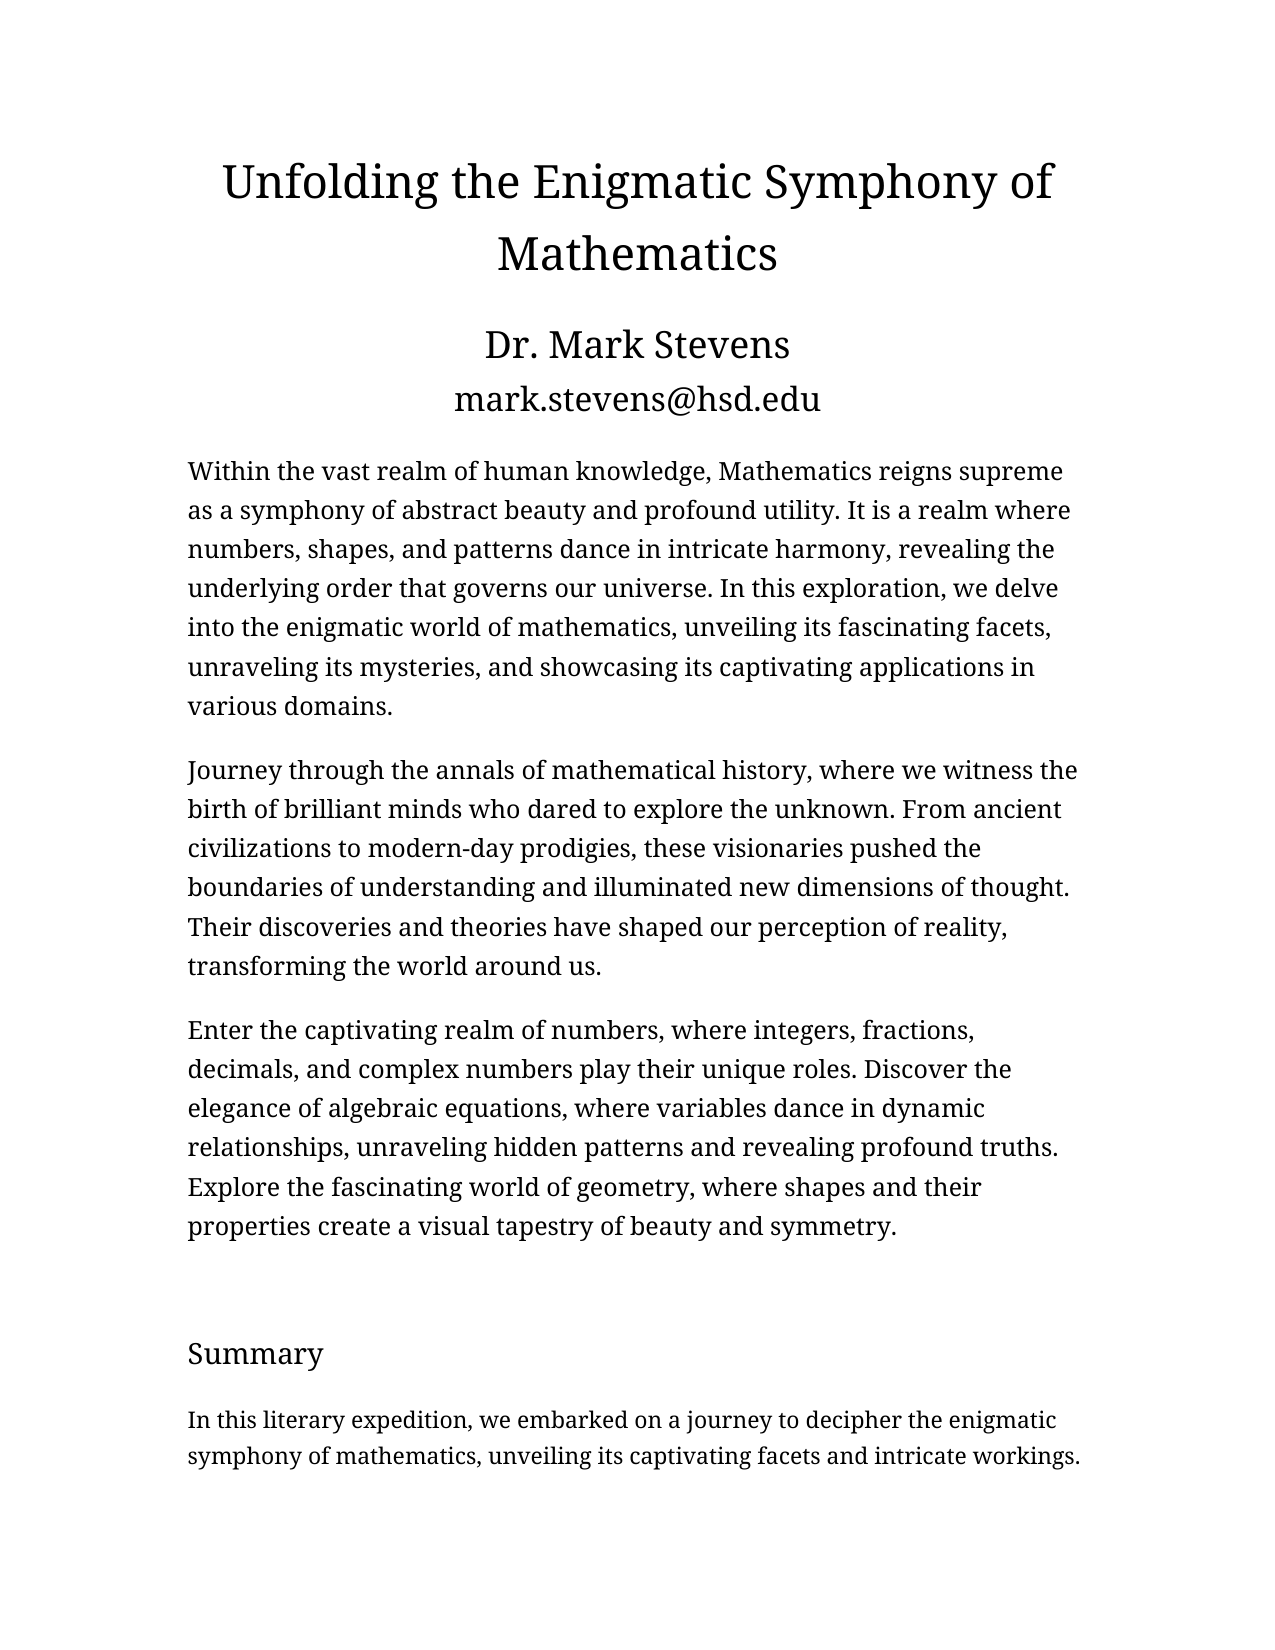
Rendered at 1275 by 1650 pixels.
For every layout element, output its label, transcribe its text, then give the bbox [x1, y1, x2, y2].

text Unfolding the Enigmatic Symphony of Mathematics [187, 150, 1087, 284]
text Dr. Mark Stevens mark.stevens@hsd.edu [187, 318, 1087, 422]
text Within the vast realm of human knowledge, Mathematics reigns supreme as a symphony of abstract beauty and profound utility. It is a realm where numbers, shapes, and patterns dance in intricate harmony, revealing the underlying order that governs our universe. In this exploration, we delve into the enigmatic world of mathematics, unveiling its fascinating facets, unraveling its mysteries, and showcasing its captivating applications in various domains. [187, 453, 1087, 722]
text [187, 1404, 1087, 1471]
text Enter the captivating realm of numbers, where integers, fractions, decimals, and complex numbers play their unique roles. Discover the elegance of algebraic equations, where variables dance in dynamic relationships, unraveling hidden patterns and revealing profound truths. Explore the fascinating world of geometry, where shapes and their properties create a visual tapestry of beauty and symmetry. [187, 1012, 1087, 1242]
text Summary [187, 1333, 1087, 1373]
text Journey through the annals of mathematical history, where we witness the birth of brilliant minds who dared to explore the unknown. From ancient civilizations to modern-day prodigies, these visionaries pushed the boundaries of understanding and illuminated new dimensions of thought. Their discoveries and theories have shaped our perception of reality, transforming the world around us. [187, 752, 1087, 982]
